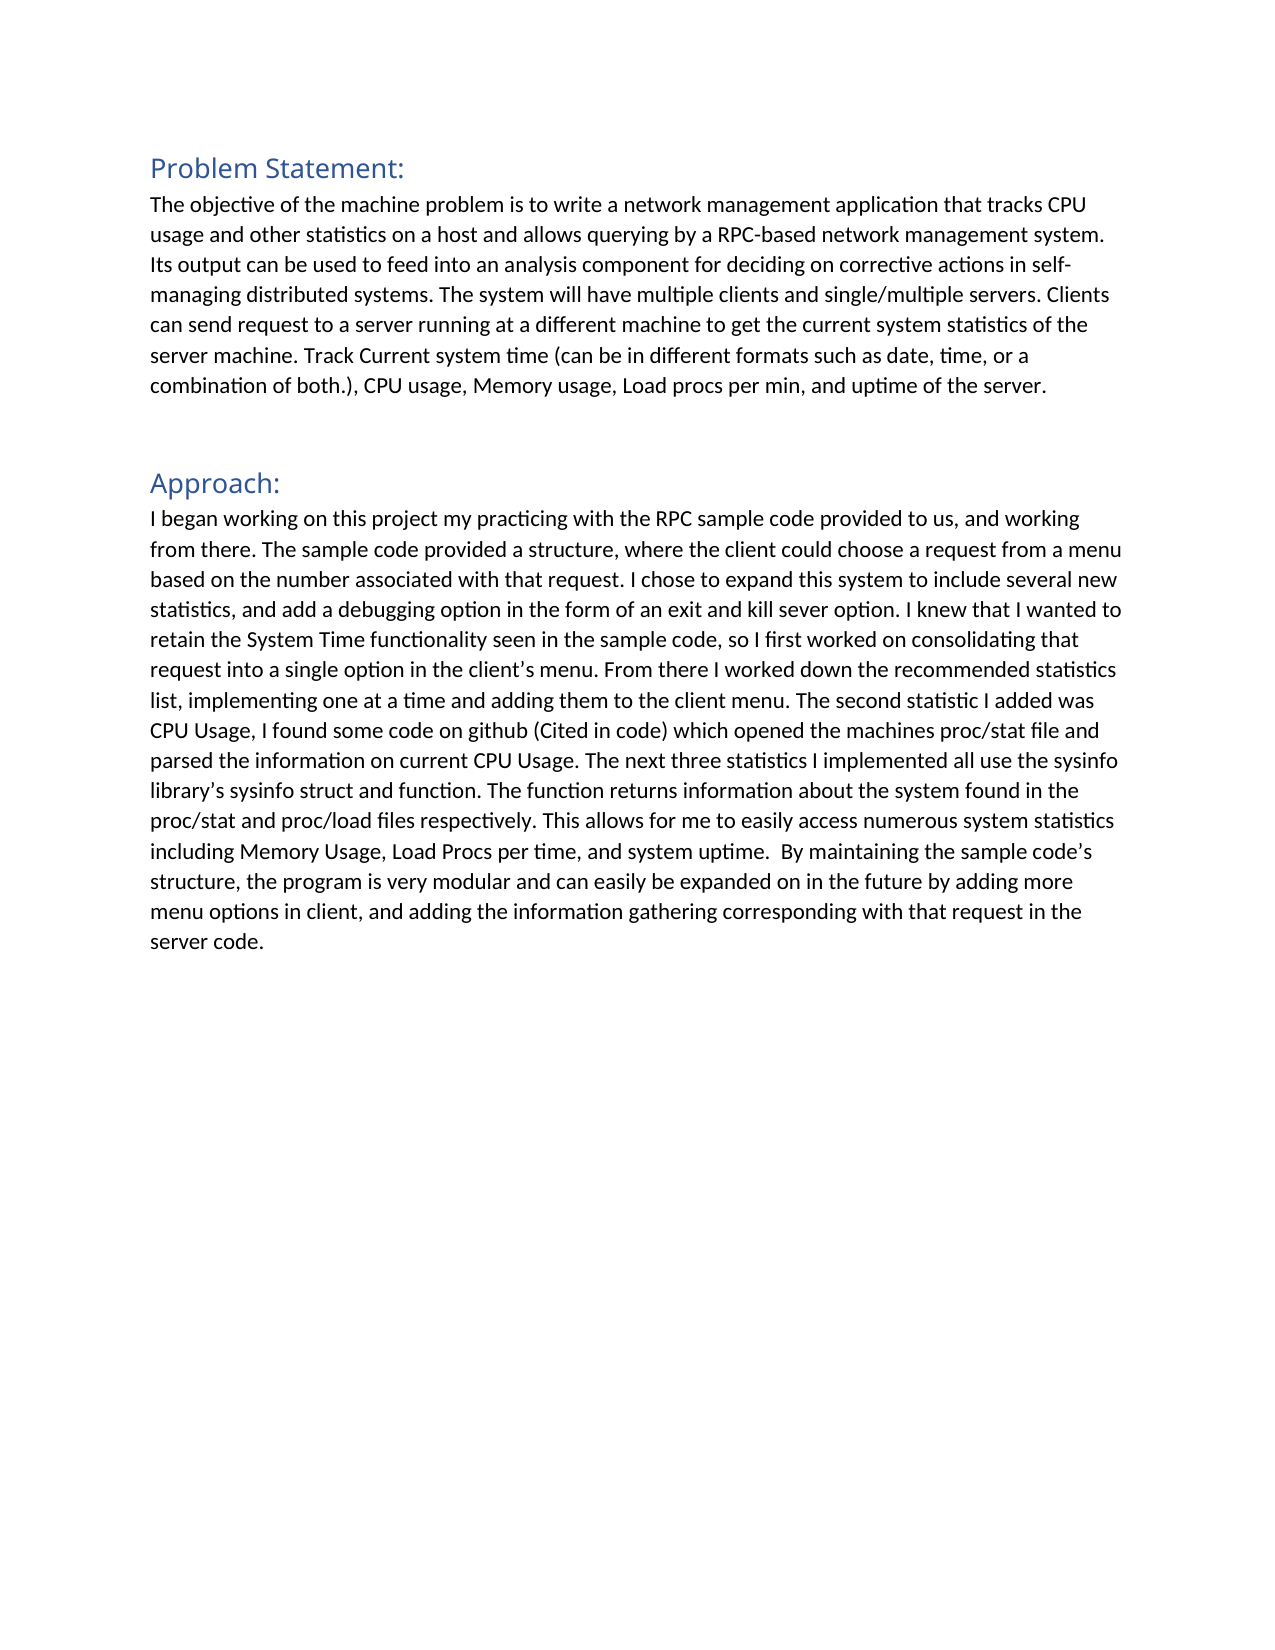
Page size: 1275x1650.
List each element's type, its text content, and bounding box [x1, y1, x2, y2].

text I began working on this project my practicing with the RPC sample code provided to us, and working from there. The sample code provided a structure, where the client could choose a request from a menu based on the number associated with that request. I chose to expand this system to include several new statistics, and add a debugging option in the form of an exit and kill sever option. I knew that I wanted to retain the System Time functionality seen in the sample code, so I first worked on consolidating that request into a single option in the client’s menu. From there I worked down the recommended statistics list, implementing one at a time and adding them to the client menu. The second statistic I added was CPU Usage, I found some code on github (Cited in code) which opened the machines proc/stat file and parsed the information on current CPU Usage. The next three statistics I implemented all use the sysinfo library’s sysinfo struct and function. The function returns information about the system found in the proc/stat and proc/load files respectively. This allows for me to easily access numerous system statistics including Memory Usage, Load Procs per time, and system uptime. By maintaining the sample code’s structure, the program is very modular and can easily be expanded on in the future by adding more menu options in client, and adding the information gathering corresponding with that request in the server code. [150, 504, 1125, 956]
subtitle Approach: [150, 465, 1125, 502]
text The objective of the machine problem is to write a network management application that tracks CPU usage and other statistics on a host and allows querying by a RPC-based network management system. Its output can be used to feed into an analysis component for deciding on corrective actions in self-managing distributed systems. The system will have multiple clients and single/multiple servers. Clients can send request to a server running at a different machine to get the current system statistics of the server machine. Track Current system time (can be in different formats such as date, time, or a combination of both.), CPU usage, Memory usage, Load procs per min, and uptime of the server. [150, 190, 1125, 399]
subtitle Problem Statement: [150, 150, 1125, 187]
